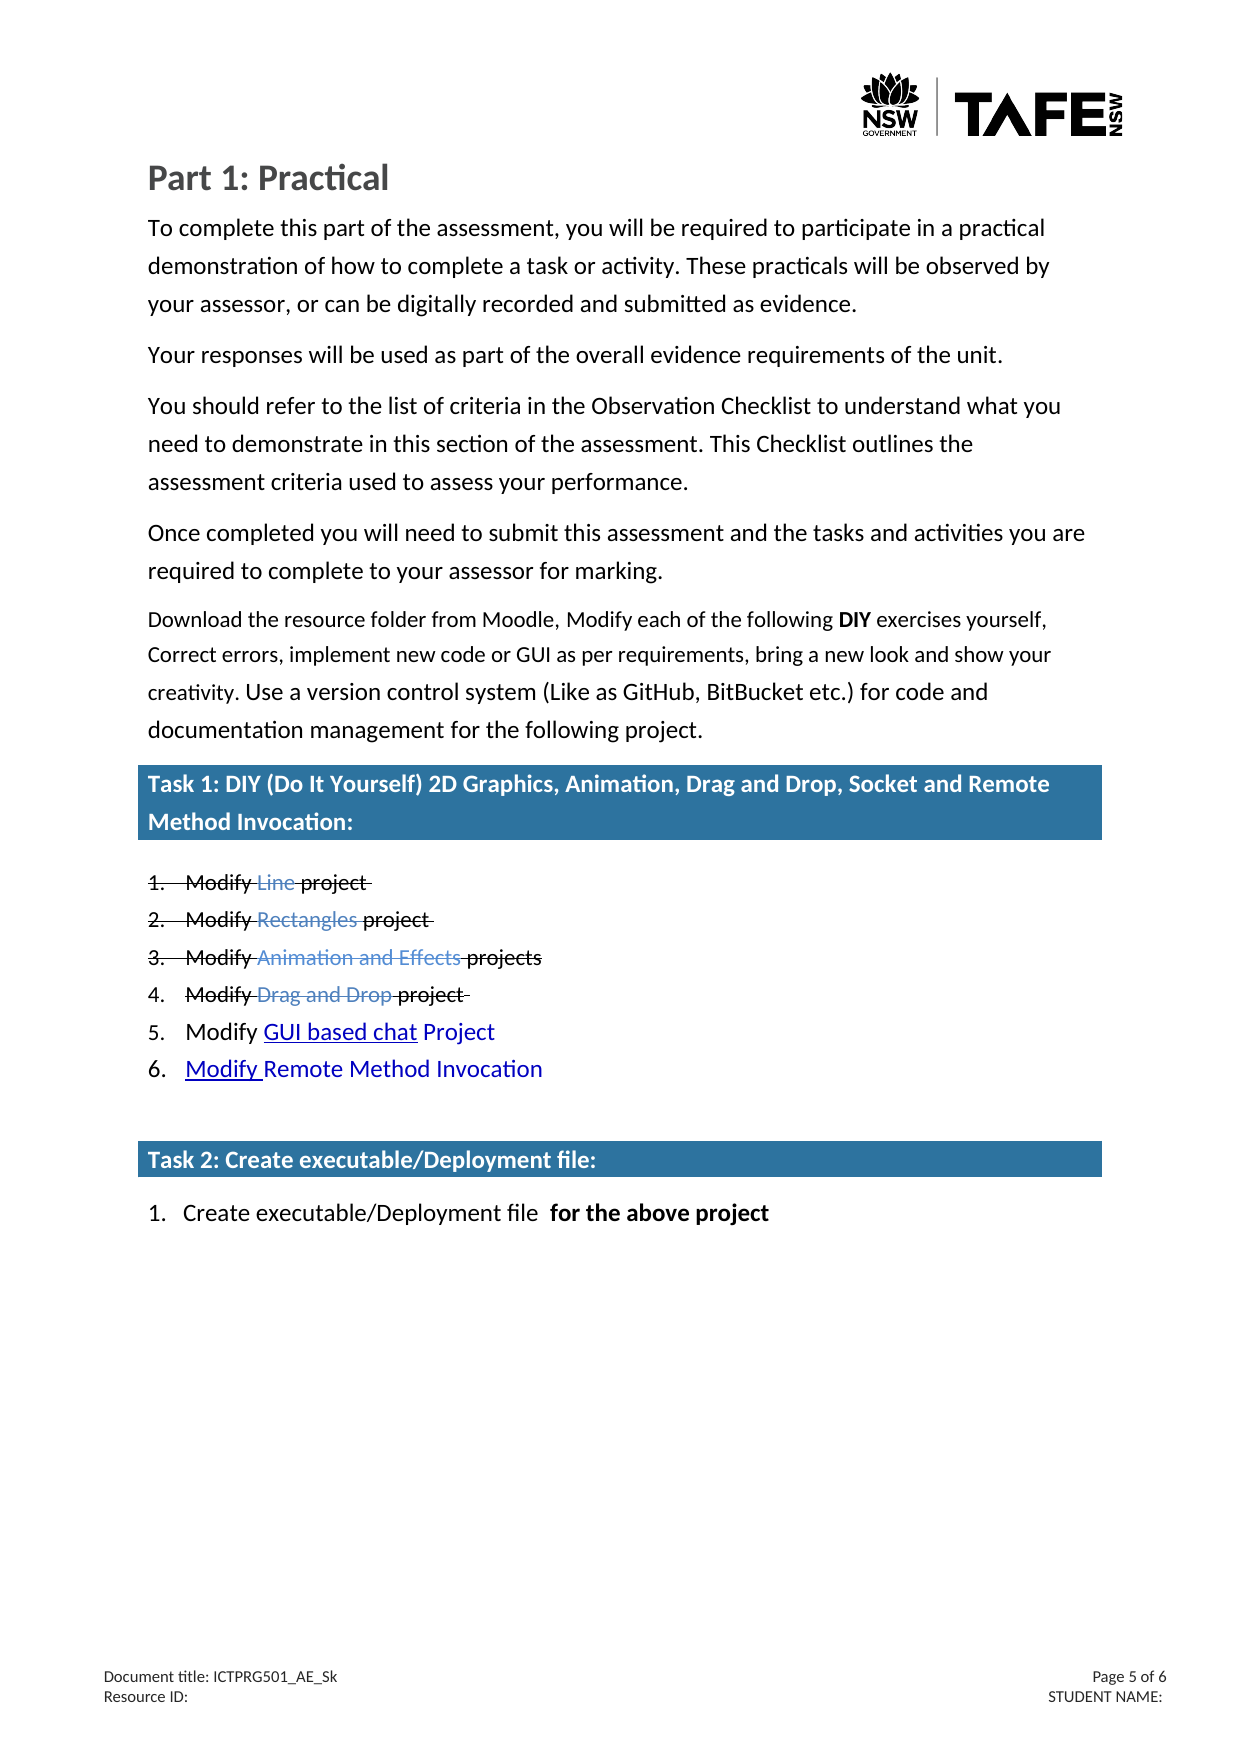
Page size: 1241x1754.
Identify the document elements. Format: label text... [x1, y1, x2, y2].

list Modify Remote Method Invocation [148, 1047, 1092, 1085]
list Create executable/Deployment file for the above project [148, 1198, 1092, 1228]
text Once completed you will need to submit this assessment and the tasks and activities you are required to complete to your assessor for marking. [148, 517, 1092, 585]
list Modify Rectangles project [148, 897, 1092, 935]
list Modify GUI based chat Project [148, 1010, 1092, 1047]
text You should refer to the list of criteria in the Observation Checklist to understand what you need to demonstrate in this section of the assessment. This Checklist outlines the assessment criteria used to assess your performance. [148, 390, 1092, 497]
text Your responses will be used as part of the overall evidence requirements of the unit. [148, 339, 1092, 370]
subtitle Part 1: Practical [148, 154, 1092, 200]
list Modify Drag and Drop project UI based chat: [148, 972, 1092, 1010]
text Task 2: Create executable/Deployment file: [139, 1142, 1101, 1176]
text Download the resource folder from Moodle, Modify each of the following DIY exercises yourself, Correct errors, implement new code or GUI as per requirements, bring a new look and show your creativity. Use a version control system (Like as GitHub, BitBucket etc.) for code and documentation management for the following project. [148, 606, 1092, 745]
text Task 1: DIY (Do It Yourself) 2D Graphics, Animation, Drag and Drop, Socket and Remote Method Invocation: [139, 766, 1101, 839]
list Modify Line project [148, 860, 1092, 897]
picture [861, 71, 1123, 137]
text To complete this part of the assessment, you will be required to participate in a practical demonstration of how to complete a task or activity. These practicals will be observed by your assessor, or can be digitally recorded and submitted as evidence. [148, 212, 1092, 319]
list Modify Animation and Effects projects [148, 935, 1092, 972]
